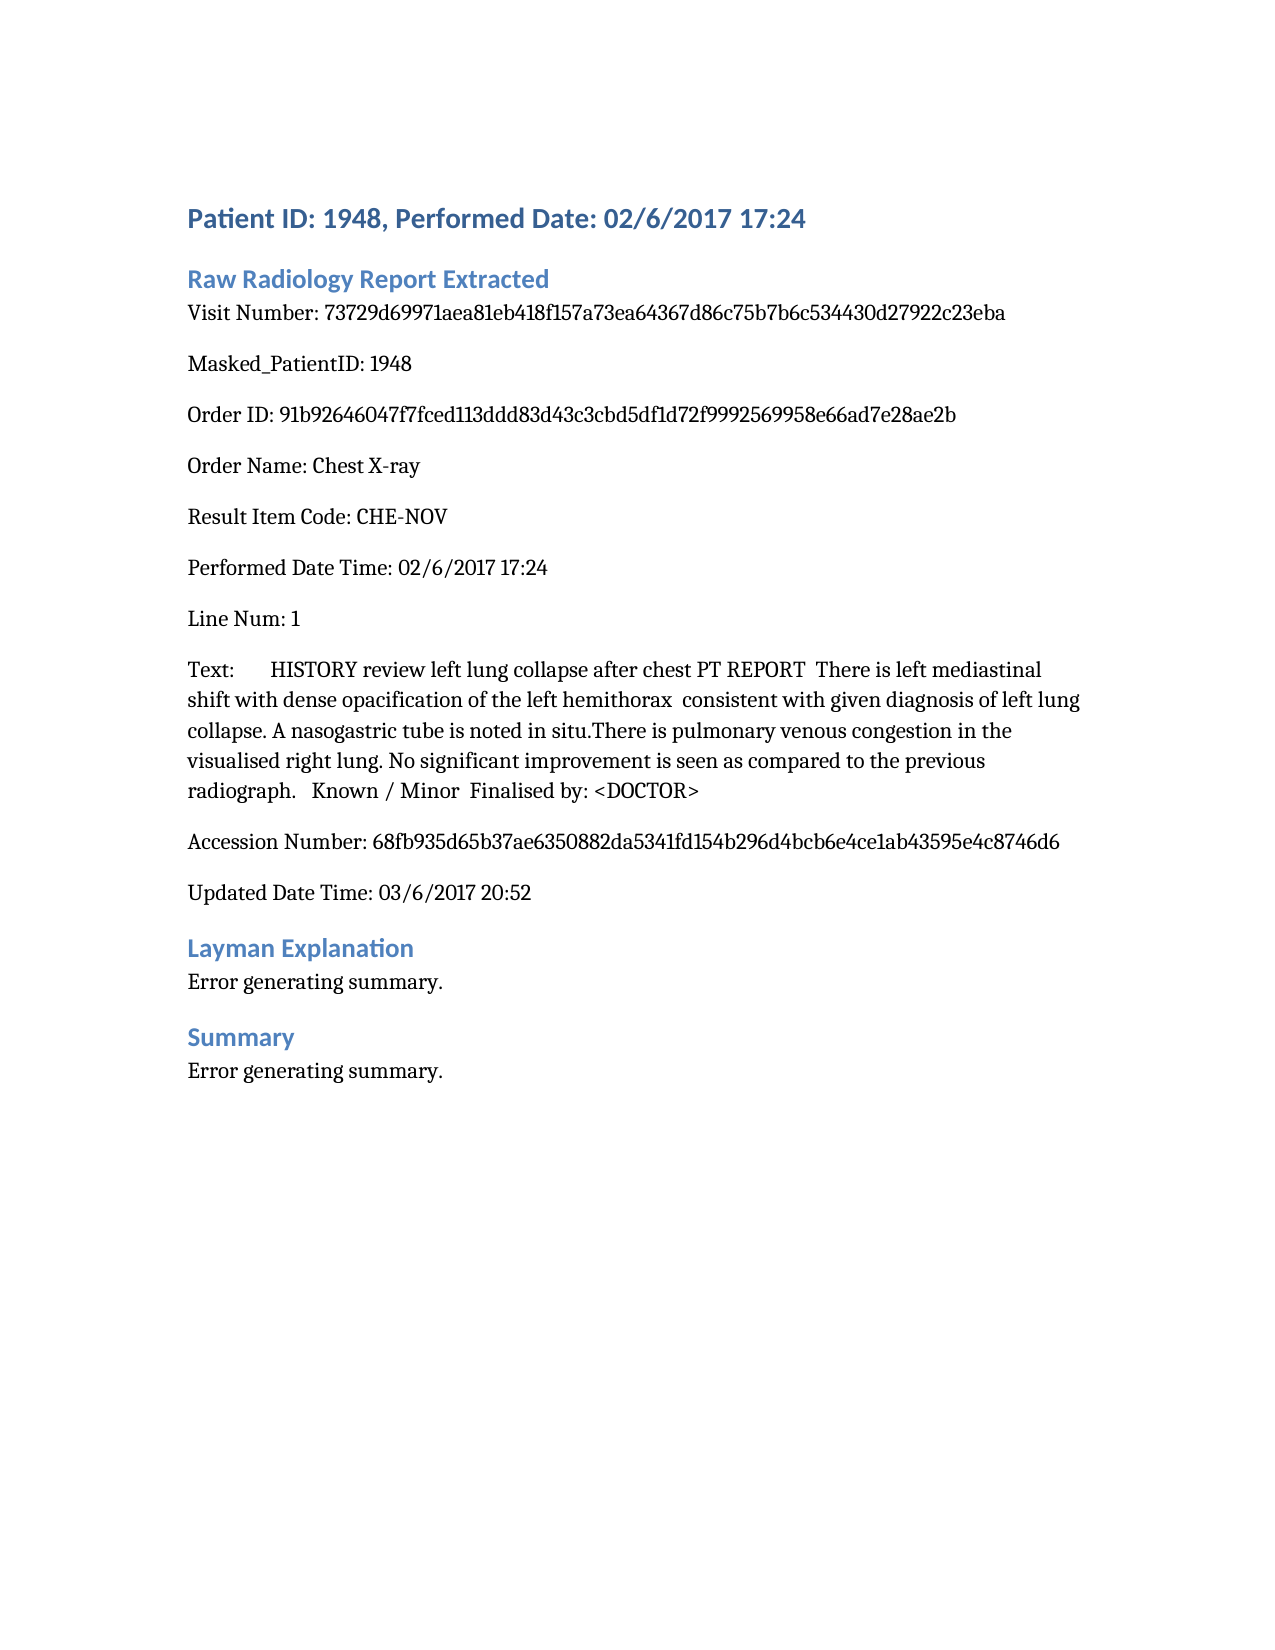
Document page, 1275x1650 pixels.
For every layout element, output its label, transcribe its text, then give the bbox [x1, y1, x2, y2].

text Visit Number: 73729d69971aea81eb418f157a73ea64367d86c75b7b6c534430d27922c23eba [187, 300, 1087, 326]
text Line Num: 1 [187, 606, 1087, 632]
text Performed Date Time: 02/6/2017 17:24 [187, 555, 1087, 581]
subtitle Patient ID: 1948, Performed Date: 02/6/2017 17:24 [187, 200, 1087, 236]
text Order Name: Chest X-ray [187, 453, 1087, 479]
text Accession Number: 68fb935d65b37ae6350882da5341fd154b296d4bcb6e4ce1ab43595e4c8746d6 [187, 829, 1087, 855]
subtitle Summary [187, 1020, 1087, 1053]
text Result Item Code: CHE-NOV [187, 504, 1087, 530]
subtitle Raw Radiology Report Extracted [187, 262, 1087, 295]
text Order ID: 91b92646047f7fced113ddd83d43c3cbd5df1d72f9992569958e66ad7e28ae2b [187, 402, 1087, 428]
text Text: HISTORY review left lung collapse after chest PT REPORT There is left mediastinal shift with dense opacification of the left hemithorax consistent with given diagnosis of left lung collapse. A nasogastric tube is noted in situ.There is pulmonary venous congestion in the visualised right lung. No significant improvement is seen as compared to the previous radiograph. Known / Minor Finalised by: <DOCTOR> [187, 657, 1087, 804]
text Masked_PatientID: 1948 [187, 351, 1087, 377]
text Updated Date Time: 03/6/2017 20:52 [187, 880, 1087, 906]
text Error generating summary. [187, 1058, 1087, 1084]
text Error generating summary. [187, 969, 1087, 995]
subtitle Layman Explanation [187, 931, 1087, 964]
